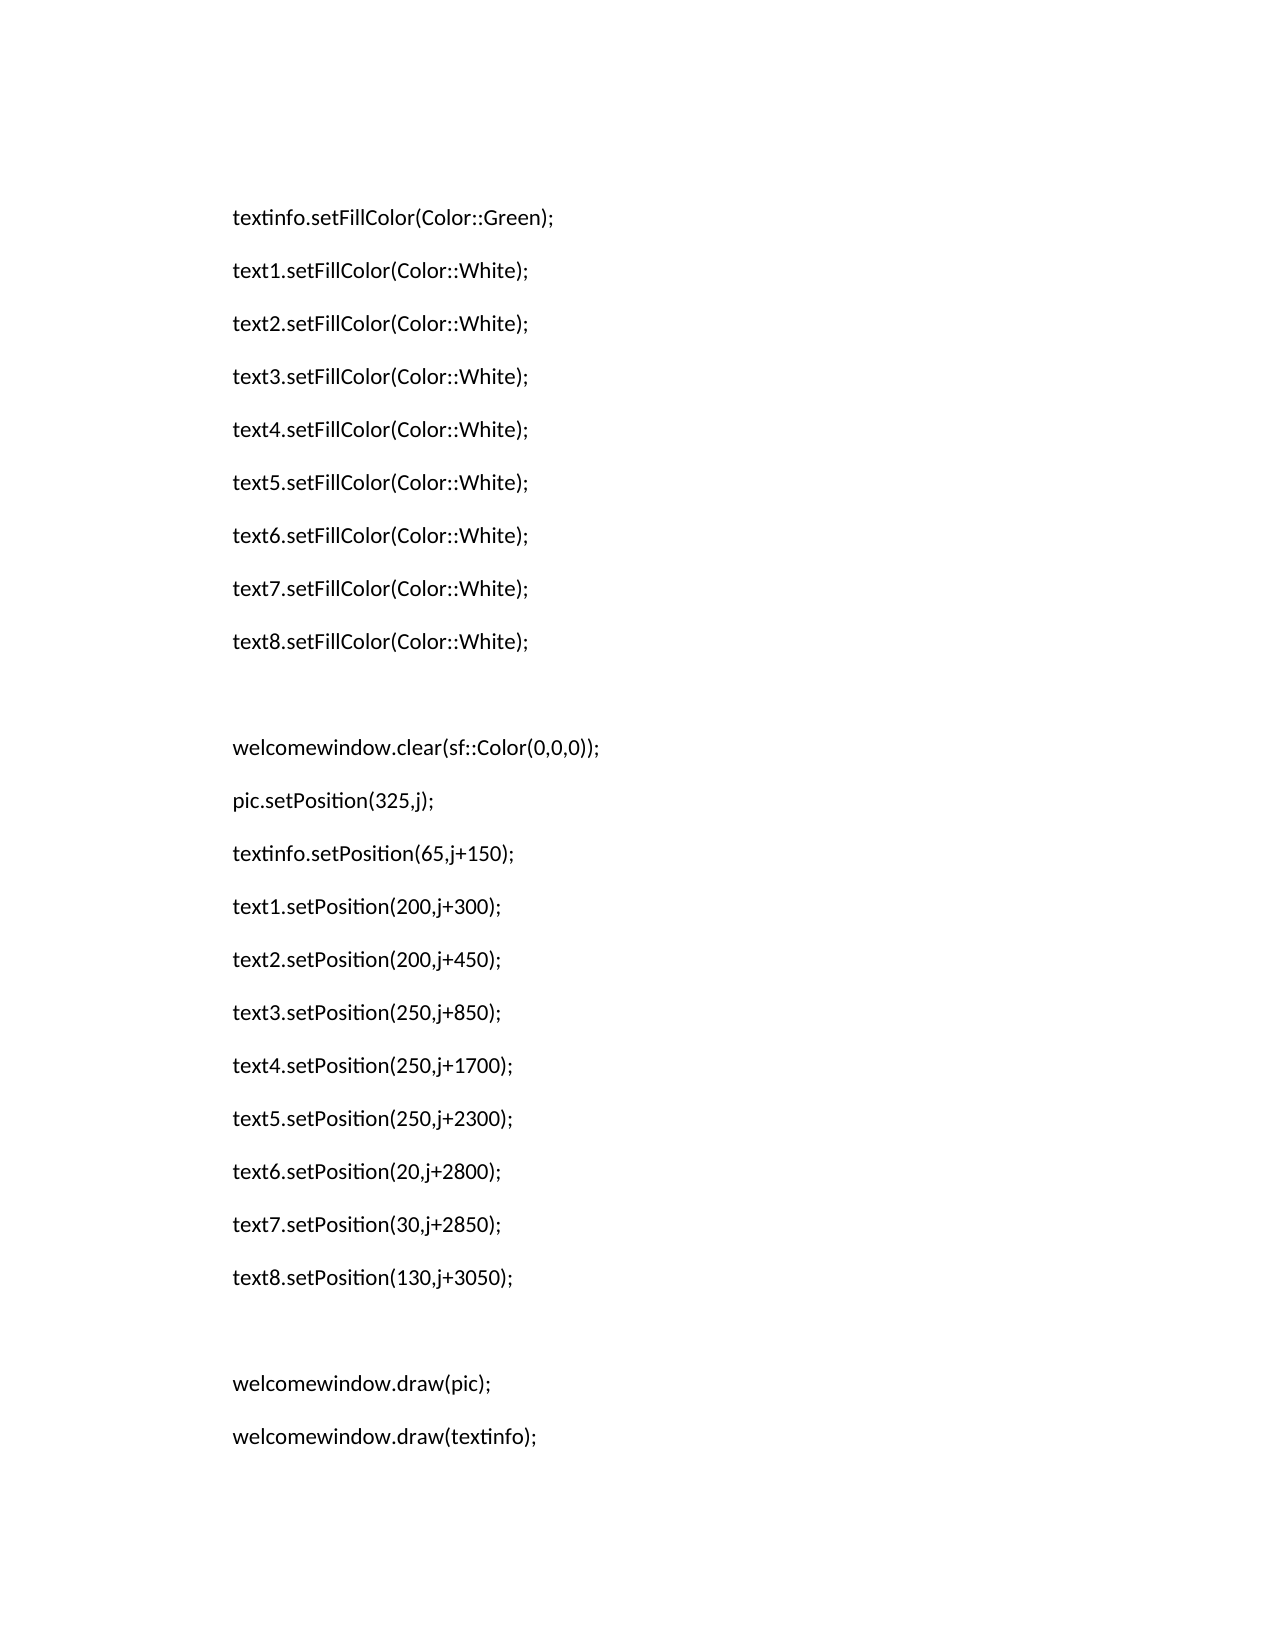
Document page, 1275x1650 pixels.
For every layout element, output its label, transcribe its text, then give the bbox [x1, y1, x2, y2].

text text6.setPosition(20,j+2800); [150, 1157, 1125, 1185]
text text8.setFillColor(Color::White); [150, 627, 1125, 655]
text pic.setPosition(325,j); [150, 786, 1125, 814]
text text1.setFillColor(Color::White); [150, 256, 1125, 284]
text text4.setPosition(250,j+1700); [150, 1051, 1125, 1079]
text welcomewindow.draw(textinfo); [150, 1422, 1125, 1451]
text text4.setFillColor(Color::White); [150, 415, 1125, 443]
text textinfo.setFillColor(Color::Green); [150, 203, 1125, 231]
text text2.setPosition(200,j+450); [150, 945, 1125, 973]
text welcomewindow.clear(sf::Color(0,0,0)); [150, 733, 1125, 761]
text text5.setPosition(250,j+2300); [150, 1104, 1125, 1132]
text text7.setFillColor(Color::White); [150, 574, 1125, 602]
text welcomewindow.draw(pic); [150, 1369, 1125, 1397]
text textinfo.setPosition(65,j+150); [150, 839, 1125, 867]
text text1.setPosition(200,j+300); [150, 892, 1125, 920]
text text3.setPosition(250,j+850); [150, 998, 1125, 1026]
text text8.setPosition(130,j+3050); [150, 1263, 1125, 1291]
text text3.setFillColor(Color::White); [150, 362, 1125, 390]
text text5.setFillColor(Color::White); [150, 468, 1125, 496]
text text2.setFillColor(Color::White); [150, 309, 1125, 337]
text text7.setPosition(30,j+2850); [150, 1210, 1125, 1238]
text text6.setFillColor(Color::White); [150, 521, 1125, 549]
